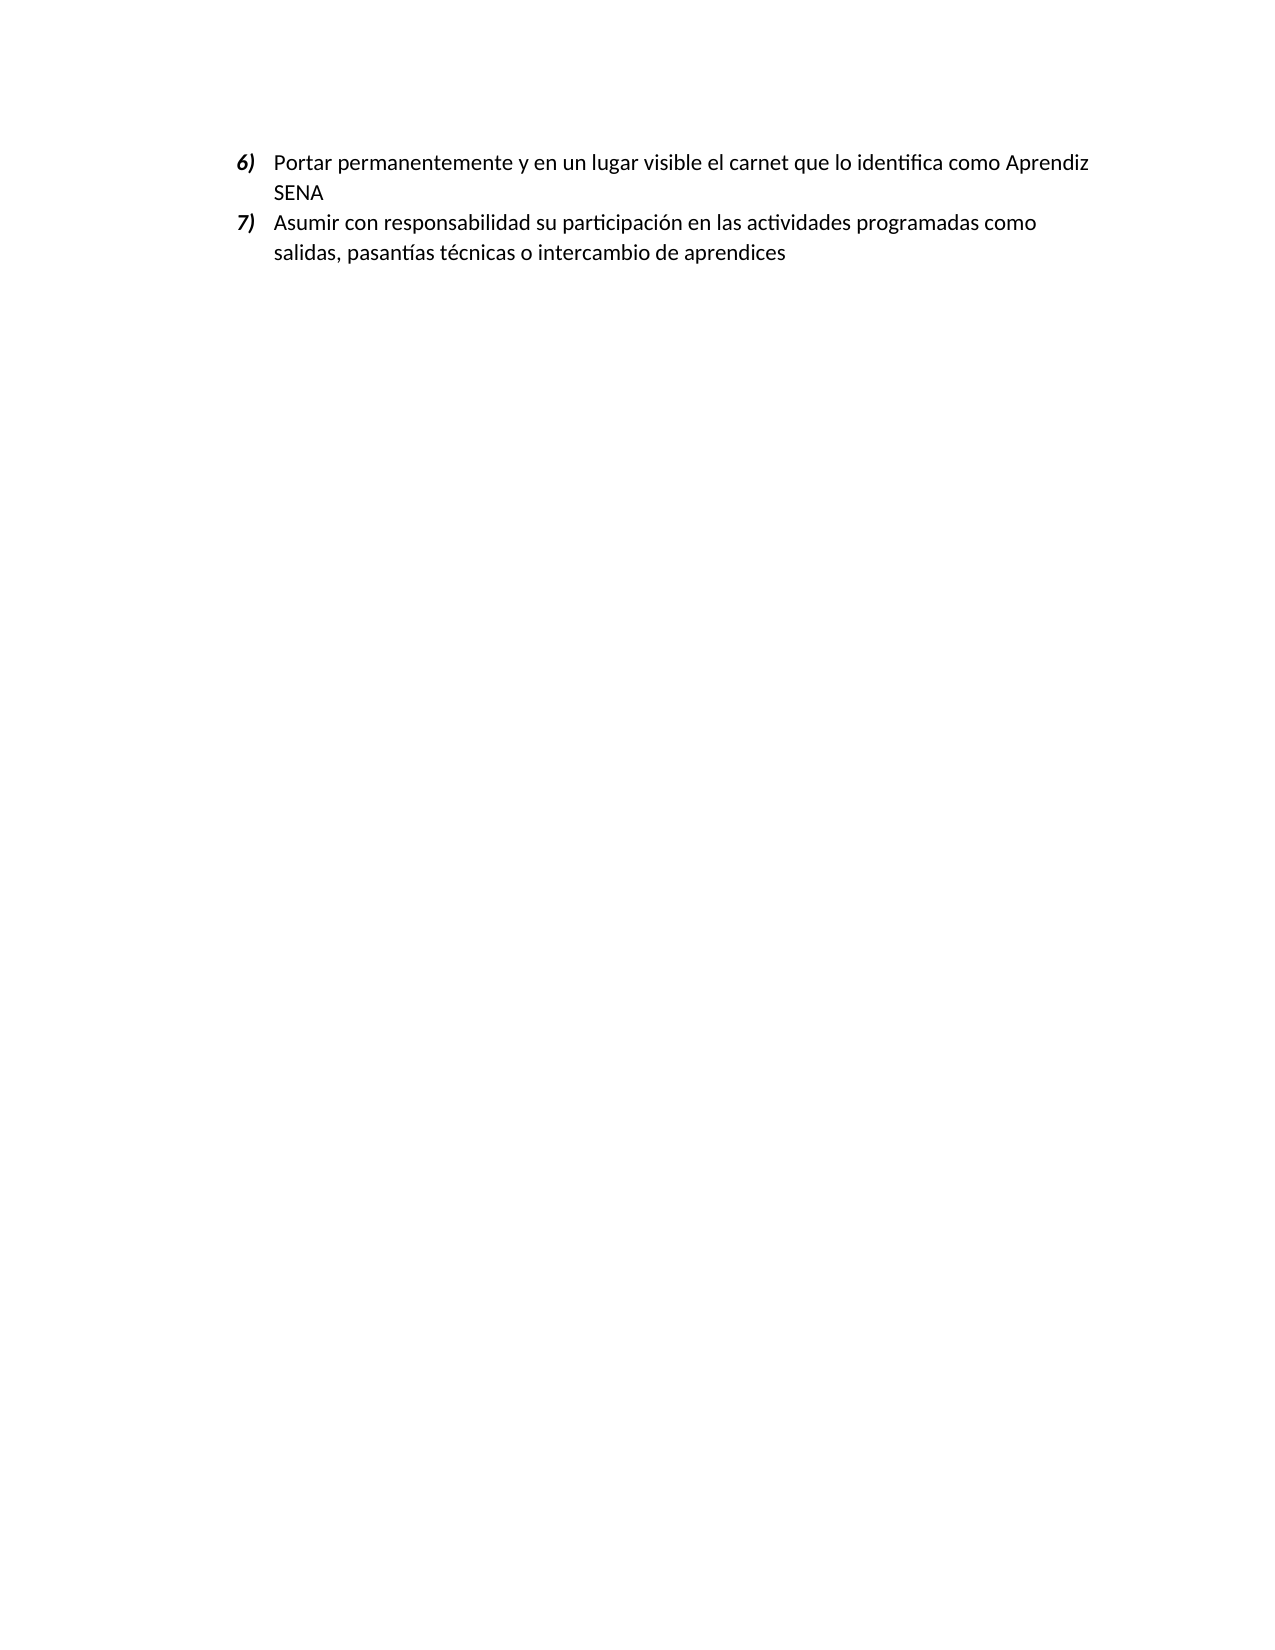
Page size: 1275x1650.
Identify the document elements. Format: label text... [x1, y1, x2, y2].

list Asumir con responsabilidad su participación en las actividades programadas como salidas, pasantías técnicas o intercambio de aprendices [236, 208, 1098, 266]
list Portar permanentemente y en un lugar visible el carnet que lo identifica como Aprendiz SENA [236, 148, 1098, 206]
